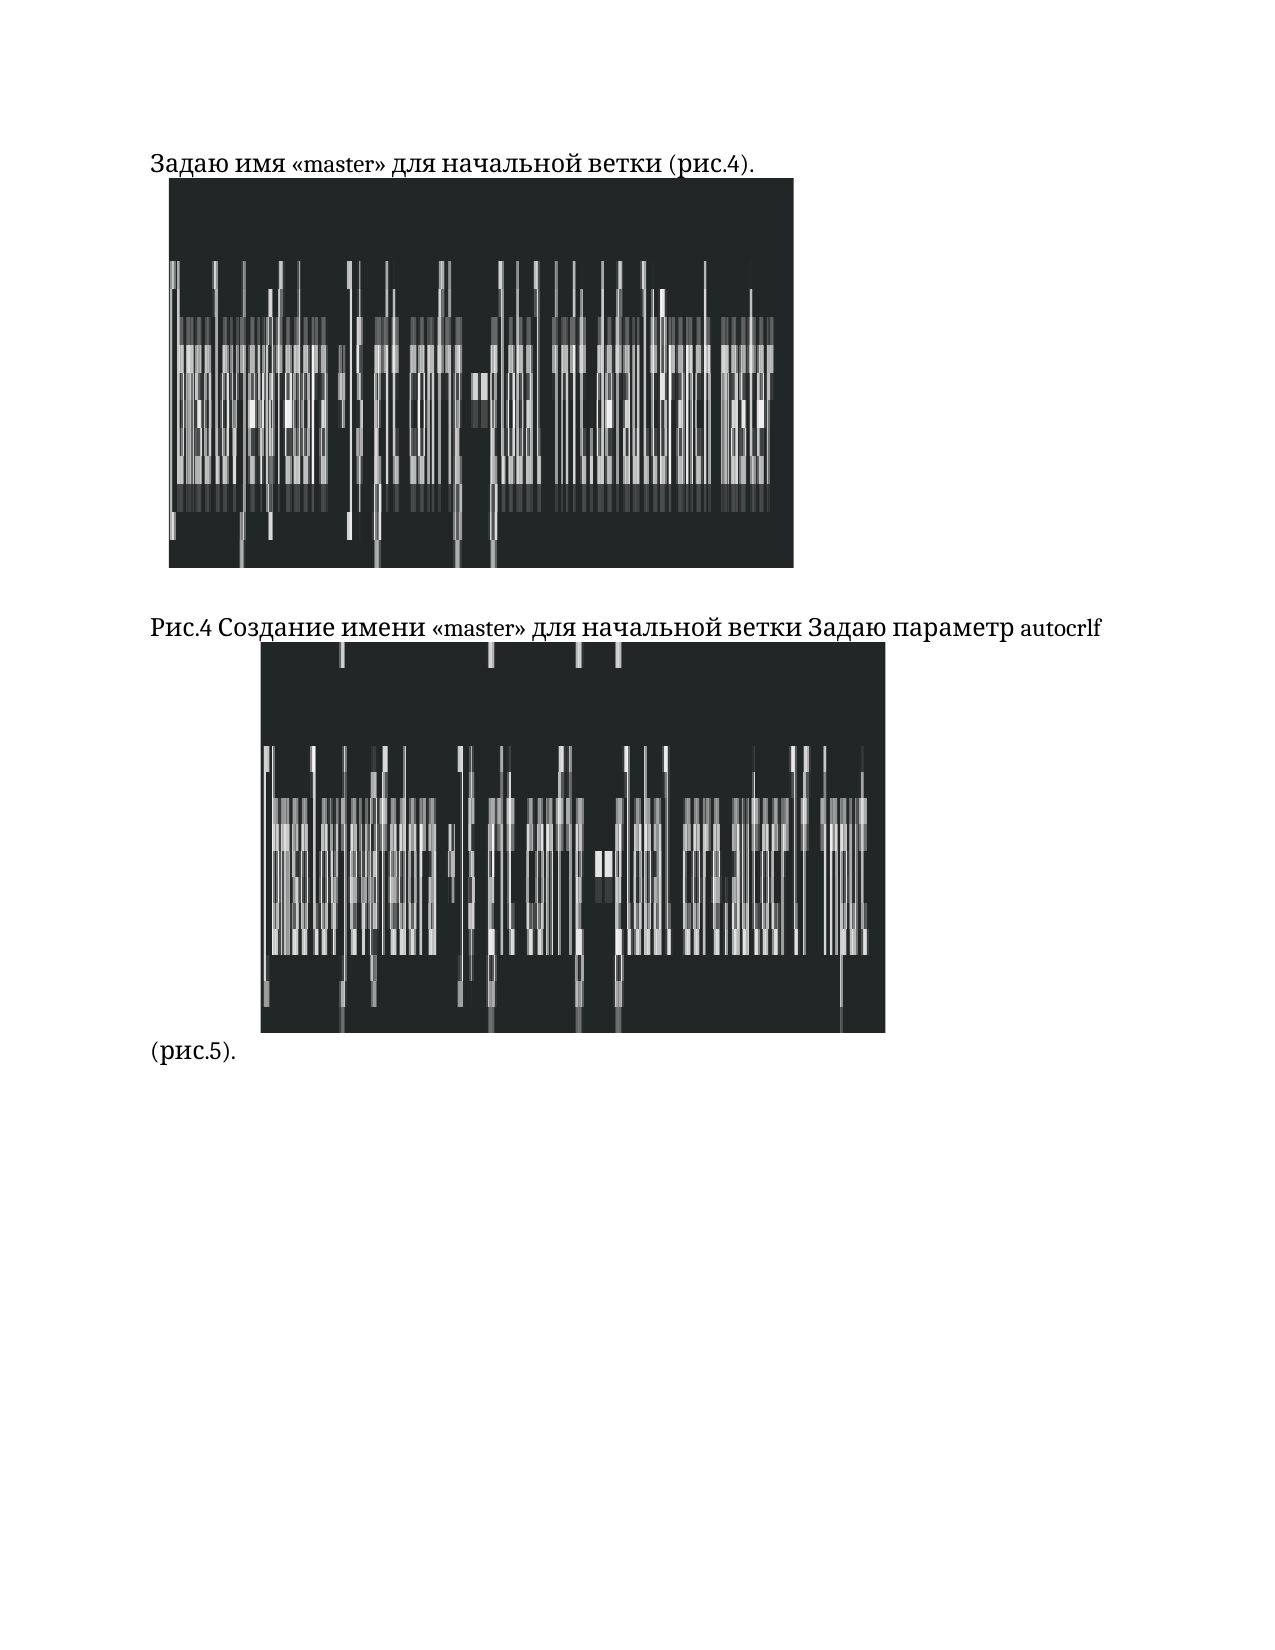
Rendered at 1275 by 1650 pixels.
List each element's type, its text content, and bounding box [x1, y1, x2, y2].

text Рис.4 Создание имени «master» для начальной ветки Задаю параметр autocrlf (рис.5). [150, 614, 1125, 1066]
text Задаю имя «master» для начальной ветки (рис.4). [150, 150, 1125, 595]
